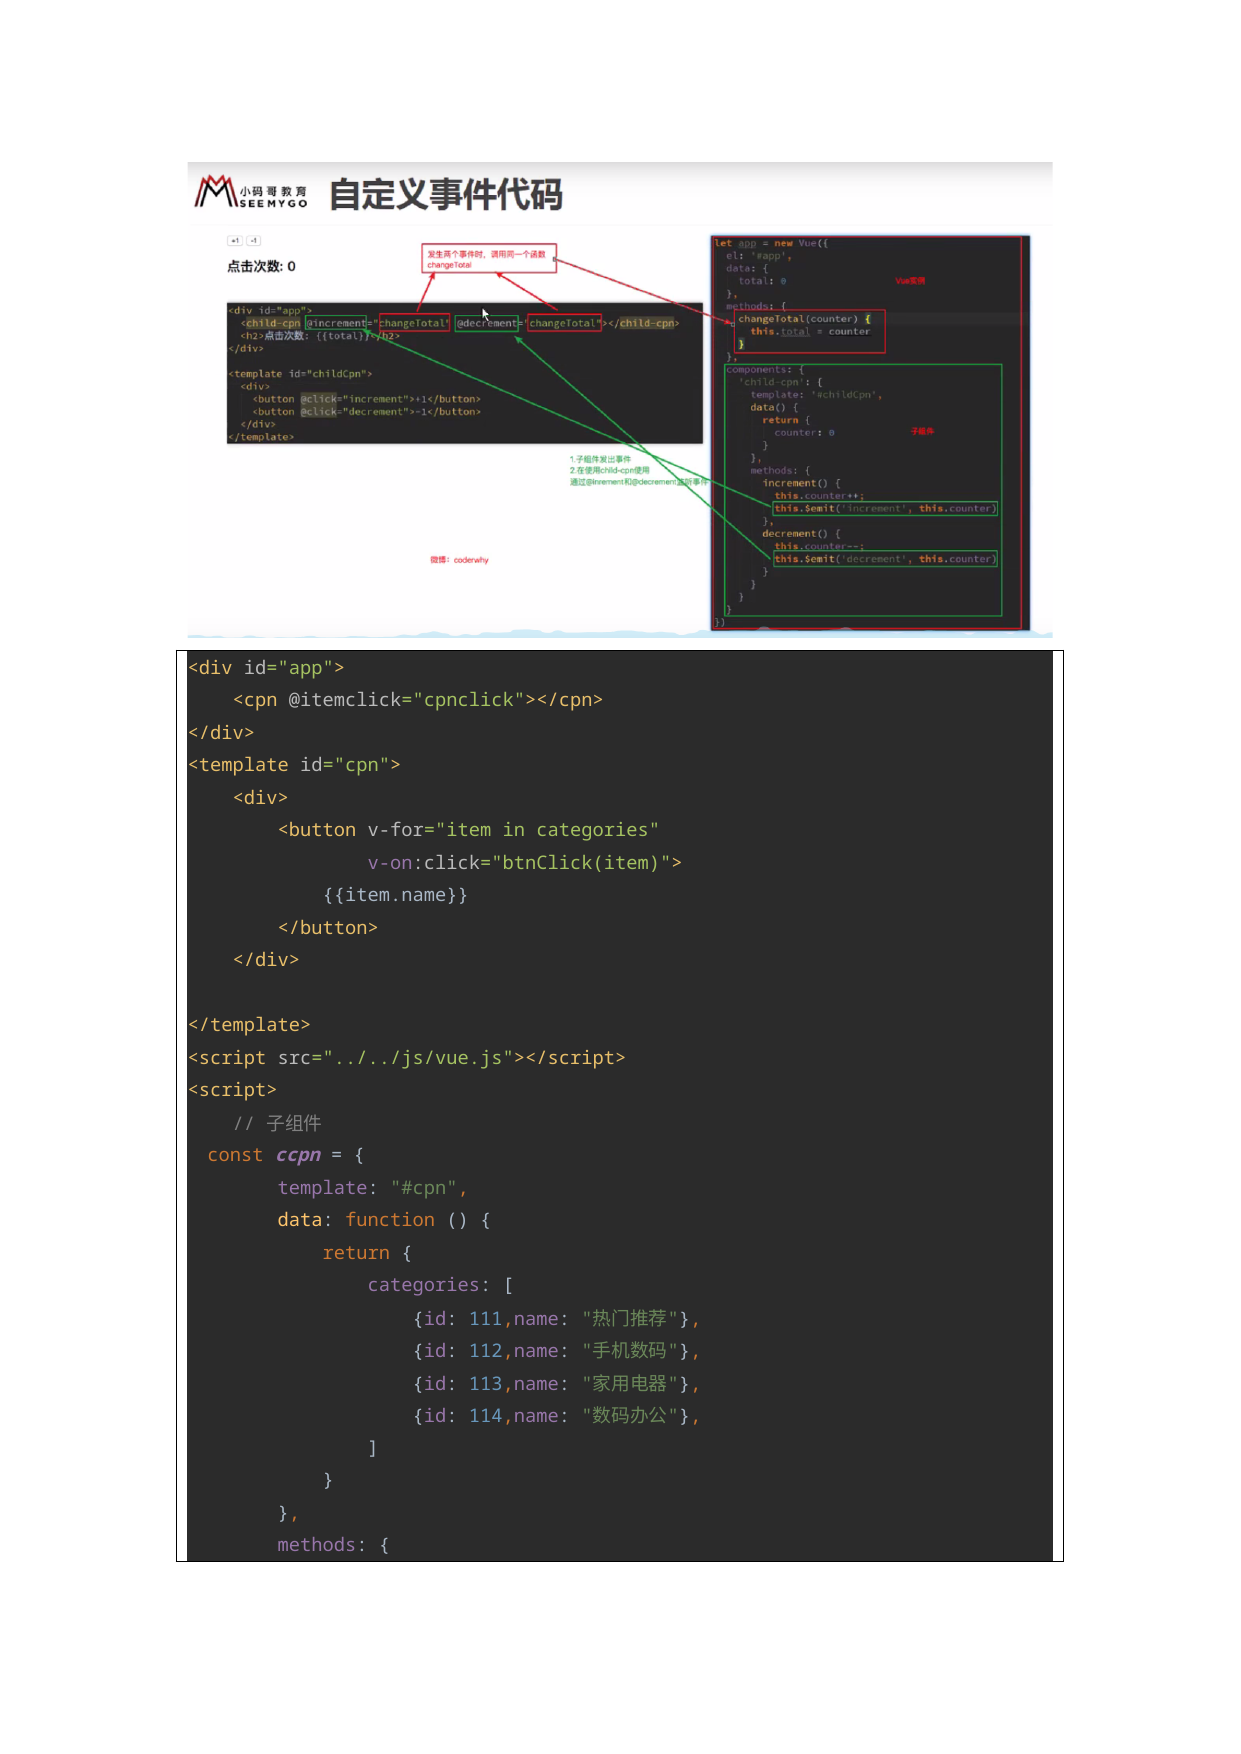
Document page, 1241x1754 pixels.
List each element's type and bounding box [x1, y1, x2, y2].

picture [187, 162, 1053, 638]
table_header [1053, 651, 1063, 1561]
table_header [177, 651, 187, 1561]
